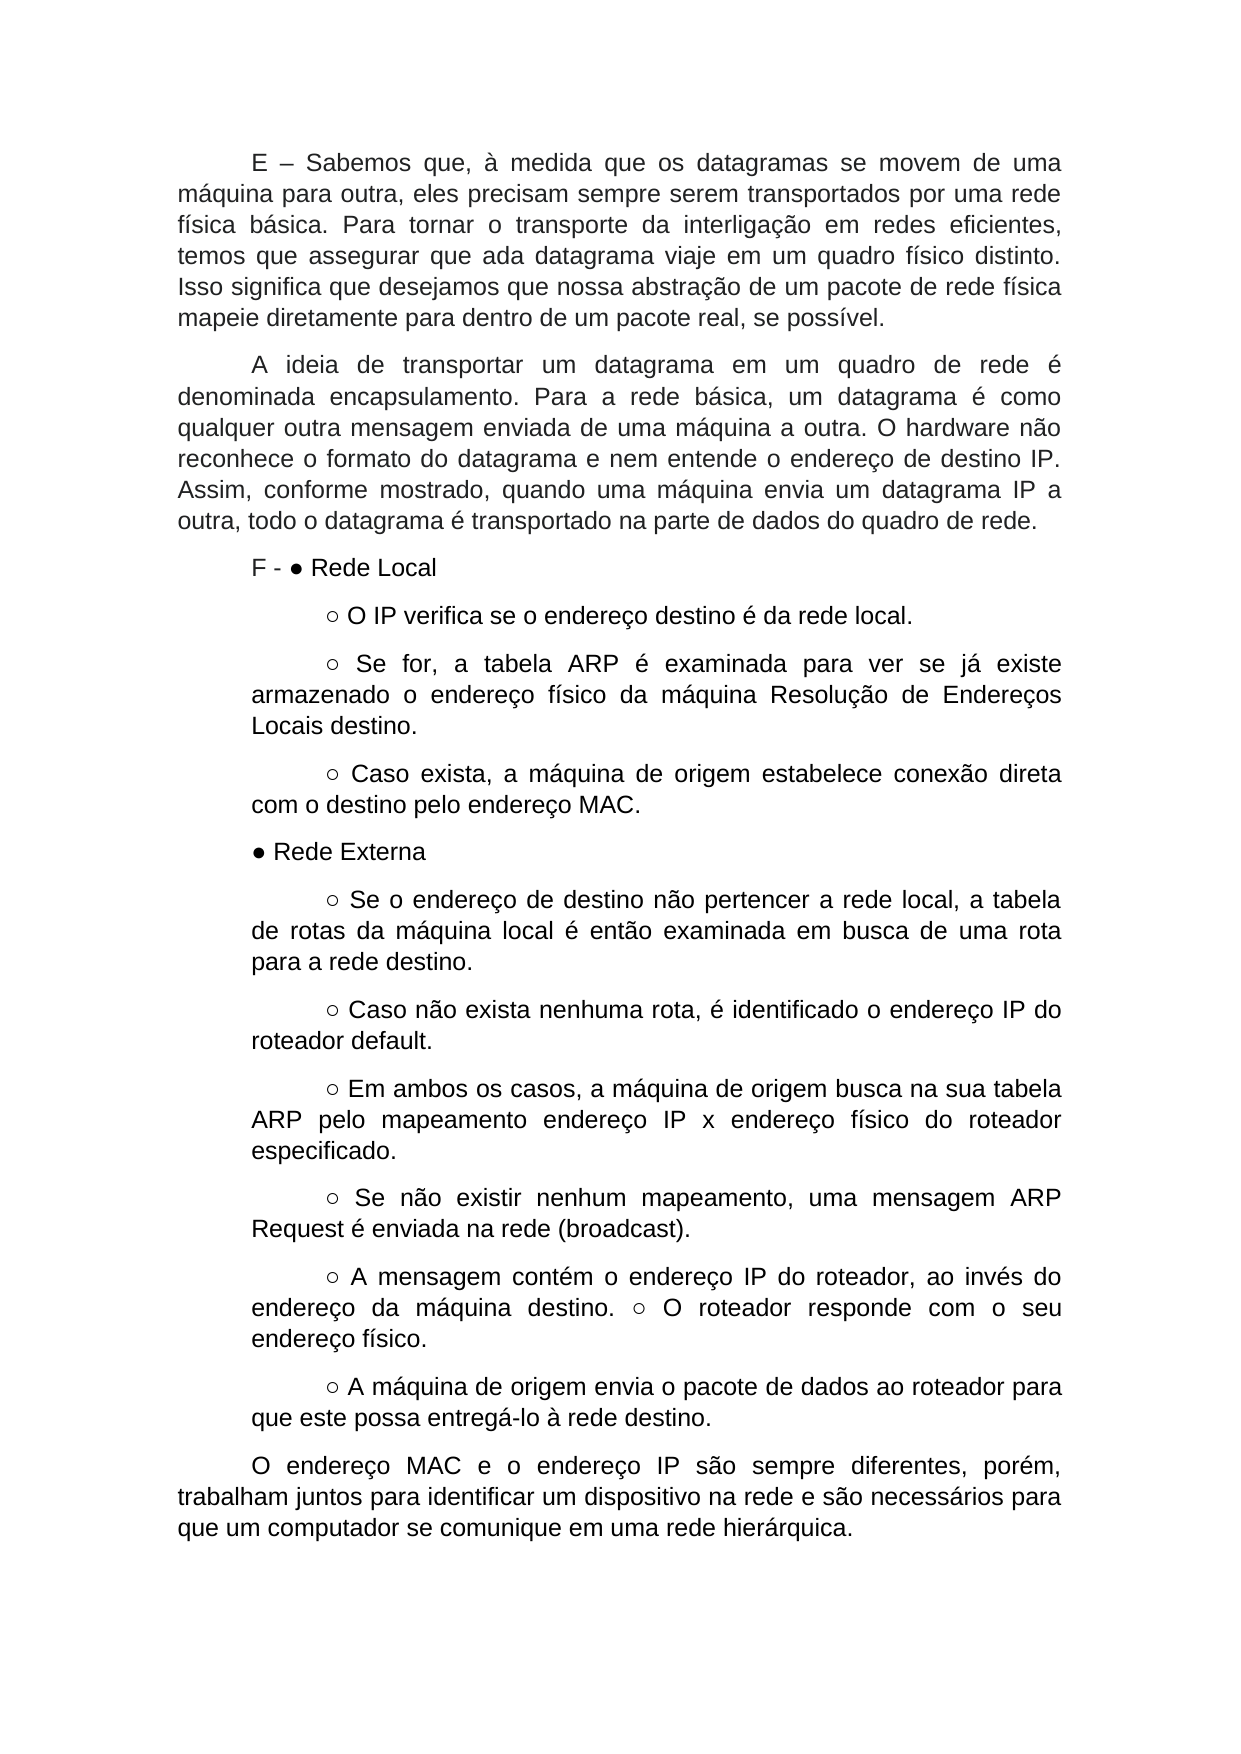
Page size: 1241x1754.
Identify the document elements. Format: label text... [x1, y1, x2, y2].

text ○ A mensagem contém o endereço IP do roteador, ao invés do endereço da máquina destino. ○ O roteador responde com o seu endereço físico. [251, 1262, 1063, 1353]
text ○ O IP verifica se o endereço destino é da rede local. [251, 601, 1063, 630]
text ○ Caso exista, a máquina de origem estabelece conexão direta com o destino pelo endereço MAC. [251, 759, 1063, 818]
text ○ A máquina de origem envia o pacote de dados ao roteador para que este possa entregá-lo à rede destino. [251, 1372, 1063, 1432]
text ○ Em ambos os casos, a máquina de origem busca na sua tabela ARP pelo mapeamento endereço IP x endereço físico do roteador especificado. [251, 1074, 1063, 1164]
text ○ Caso não exista nenhuma rota, é identificado o endereço IP do roteador default. [251, 995, 1063, 1055]
text ○ Se não existir nenhum mapeamento, uma mensagem ARP Request é enviada na rede (broadcast). [251, 1183, 1063, 1243]
text F - ● Rede Local [177, 553, 1063, 582]
text A ideia de transportar um datagrama em um quadro de rede é denominada encapsulamento. Para a rede básica, um datagrama é como qualquer outra mensagem enviada de uma máquina a outra. O hardware não reconhece o formato do datagrama e nem entende o endereço de destino IP. Assim, conforme mostrado, quando uma máquina envia um datagrama IP a outra, todo o datagrama é transportado na parte de dados do quadro de rede. [177, 351, 1063, 534]
text ○ Se o endereço de destino não pertencer a rede local, a tabela de rotas da máquina local é então examinada em busca de uma rota para a rede destino. [251, 885, 1063, 976]
text O endereço MAC e o endereço IP são sempre diferentes, porém, trabalham juntos para identificar um dispositivo na rede e são necessários para que um computador se comunique em uma rede hierárquica. [177, 1451, 1063, 1542]
text ○ Se for, a tabela ARP é examinada para ver se já existe armazenado o endereço físico da máquina Resolução de Endereços Locais destino. [251, 649, 1063, 740]
text ● Rede Externa [177, 837, 1063, 866]
text E – Sabemos que, à medida que os datagramas se movem de uma máquina para outra, eles precisam sempre serem transportados por uma rede física básica. Para tornar o transporte da interligação em redes eficientes, temos que assegurar que ada datagrama viaje em um quadro físico distinto. Isso significa que desejamos que nossa abstração de um pacote de rede física mapeie diretamente para dentro de um pacote real, se possível. [177, 148, 1063, 332]
